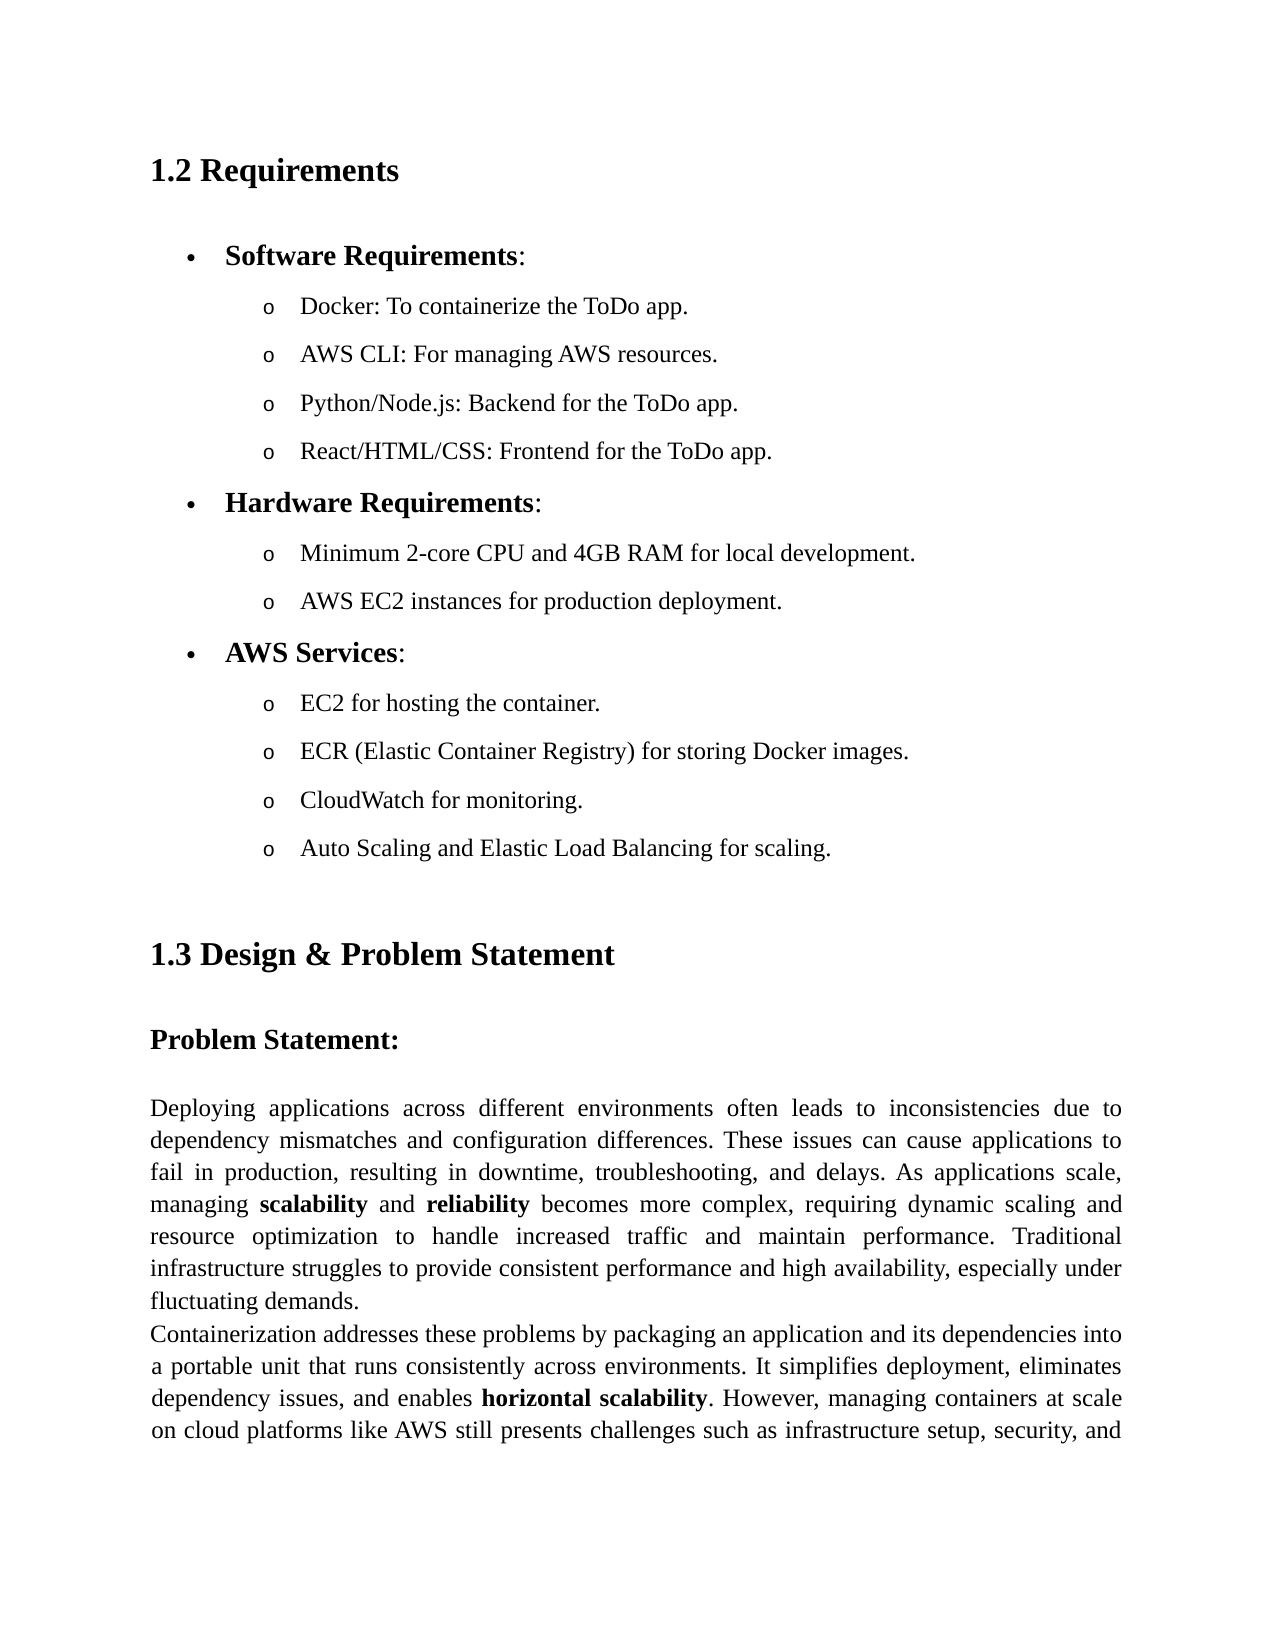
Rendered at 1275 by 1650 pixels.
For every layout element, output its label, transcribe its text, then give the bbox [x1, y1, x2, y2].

list ECR (Elastic Container Registry) for storing Docker images. [262, 736, 1125, 766]
list Minimum 2-core CPU and 4GB RAM for local development. [262, 538, 1125, 567]
list CloudWatch for monitoring. [262, 785, 1125, 814]
list AWS EC2 instances for production deployment. [262, 586, 1125, 616]
text Problem Statement: [150, 1022, 1123, 1055]
list Auto Scaling and Elastic Load Balancing for scaling. [262, 833, 1125, 863]
list AWS Services: [187, 635, 1125, 668]
text 1.2 Requirements [150, 150, 1123, 188]
list React/HTML/CSS: Frontend for the ToDo app. [262, 436, 1125, 466]
list AWS CLI: For managing AWS resources. [262, 339, 1125, 369]
list Hardware Requirements: [187, 485, 1125, 518]
list Python/Node.js: Backend for the ToDo app. [262, 388, 1125, 417]
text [150, 1319, 1123, 1444]
list Docker: To containerize the ToDo app. [262, 291, 1125, 320]
text Deploying applications across different environments often leads to inconsistencies due to dependency mismatches and configuration differences. These issues can cause applications to fail in production, resulting in downtime, troubleshooting, and delays. As applications scale, managing scalability and reliability becomes more complex, requiring dynamic scaling and resource optimization to handle increased traffic and maintain performance. Traditional infrastructure struggles to provide consistent performance and high availability, especially under fluctuating demands. [150, 1060, 1123, 1314]
list EC2 for hosting the container. [262, 688, 1125, 717]
text 1.3 Design & Problem Statement [150, 934, 1123, 972]
list Software Requirements: [187, 238, 1125, 271]
